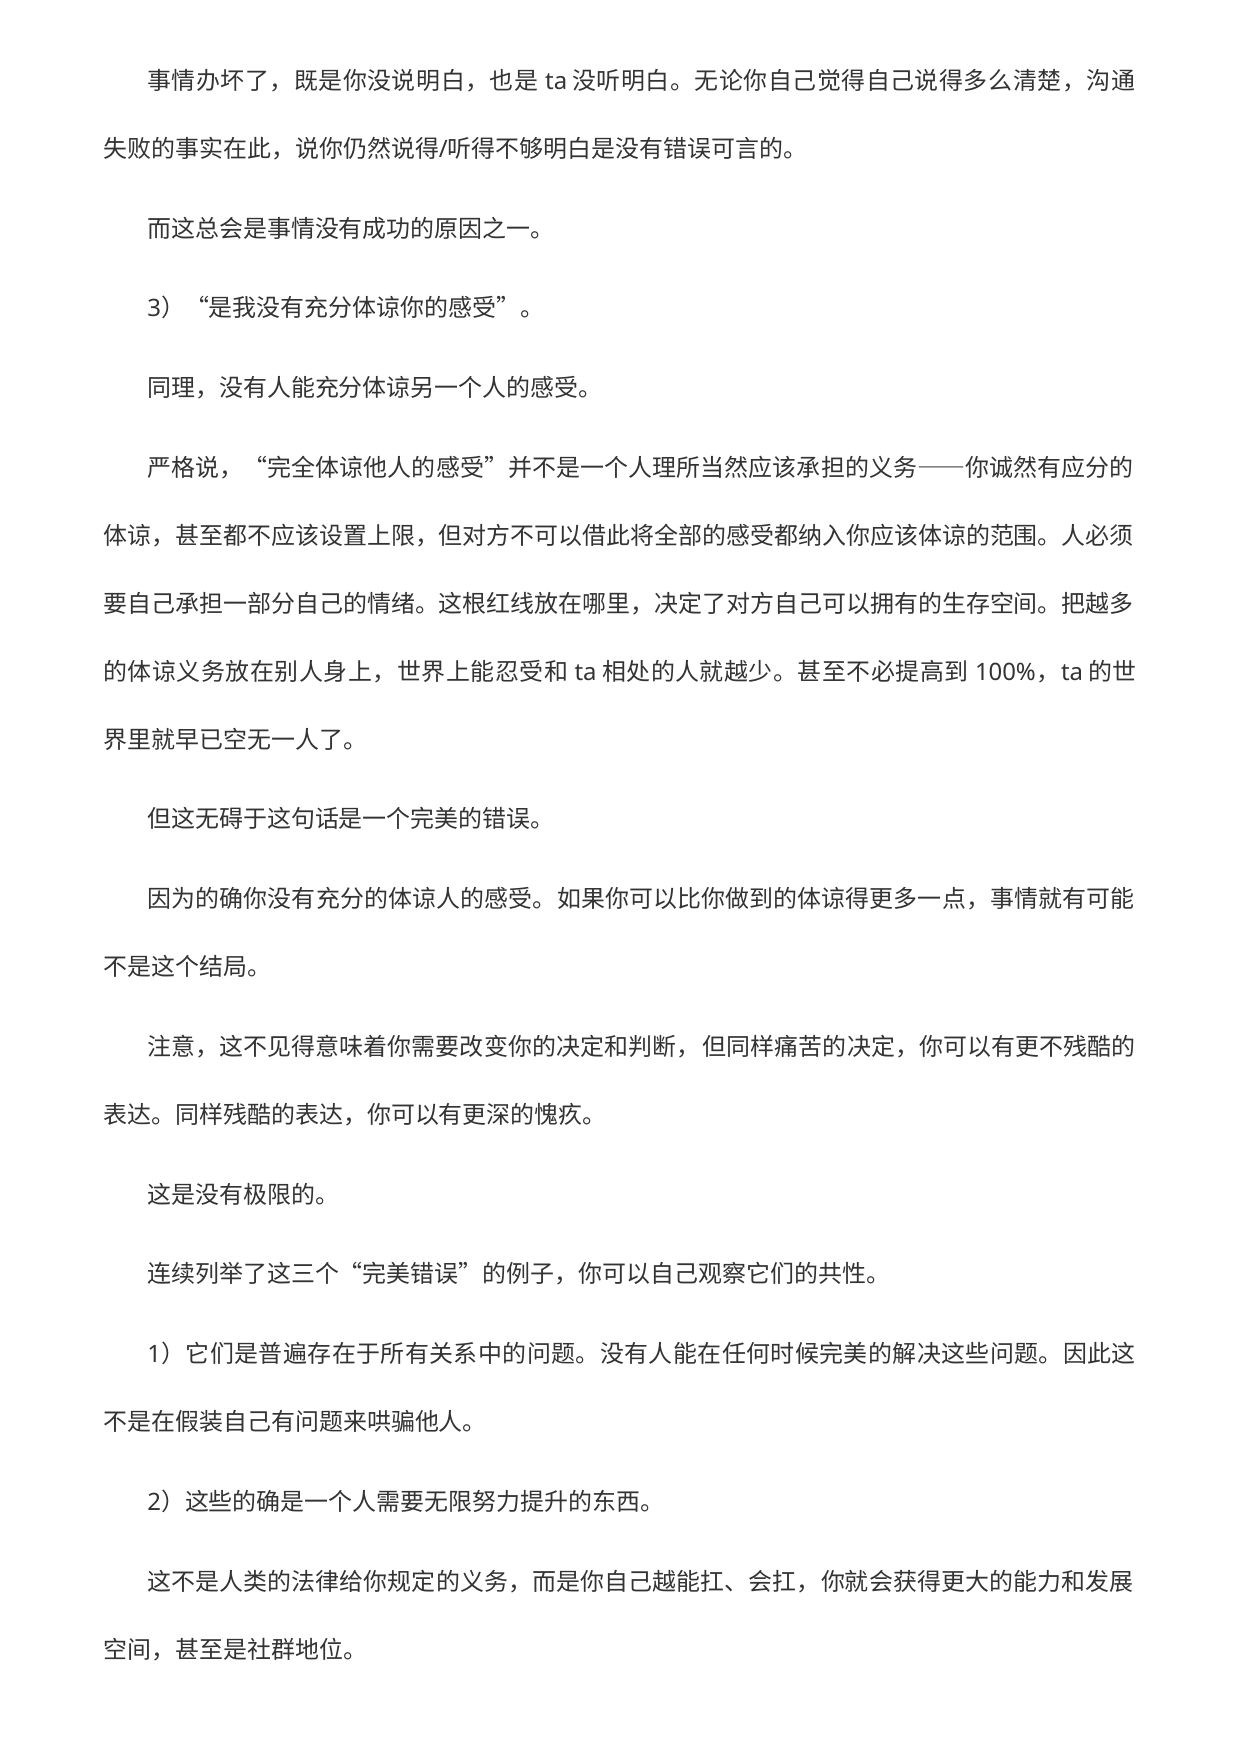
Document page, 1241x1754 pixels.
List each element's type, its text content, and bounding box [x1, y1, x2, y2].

text 3）“是我没有充分体谅你的感受”。 [103, 272, 1137, 340]
text 同理，没有人能充分体谅另一个人的感受。 [103, 352, 1137, 420]
text 事情办坏了，既是你没说明白，也是ta没听明白。无论你自己觉得自己说得多么清楚，沟通失败的事实在此，说你仍然说得/听得不够明白是没有错误可言的。 [103, 45, 1137, 181]
text 这不是人类的法律给你规定的义务，而是你自己越能扛、会扛，你就会获得更大的能力和发展空间，甚至是社群地位。 [103, 1546, 1137, 1682]
text 连续列举了这三个“完美错误”的例子，你可以自己观察它们的共性。 [103, 1238, 1137, 1306]
text 2）这些的确是一个人需要无限努力提升的东西。 [103, 1466, 1137, 1534]
text 这是没有极限的。 [103, 1159, 1137, 1227]
text 因为的确你没有充分的体谅人的感受。如果你可以比你做到的体谅得更多一点，事情就有可能不是这个结局。 [103, 863, 1137, 999]
text 注意，这不见得意味着你需要改变你的决定和判断，但同样痛苦的决定，你可以有更不残酷的表达。同样残酷的表达，你可以有更深的愧疚。 [103, 1011, 1137, 1147]
text 但这无碍于这句话是一个完美的错误。 [103, 783, 1137, 851]
text 1）它们是普遍存在于所有关系中的问题。没有人能在任何时候完美的解决这些问题。因此这不是在假装自己有问题来哄骗他人。 [103, 1318, 1137, 1454]
text 而这总会是事情没有成功的原因之一。 [103, 193, 1137, 261]
text 严格说，“完全体谅他人的感受”并不是一个人理所当然应该承担的义务——你诚然有应分的体谅，甚至都不应该设置上限，但对方不可以借此将全部的感受都纳入你应该体谅的范围。人必须要自己承担一部分自己的情绪。这根红线放在哪里，决定了对方自己可以拥有的生存空间。把越多的体谅义务放在别人身上，世界上能忍受和ta相处的人就越少。甚至不必提高到100%，ta的世界里就早已空无一人了。 [103, 432, 1137, 772]
